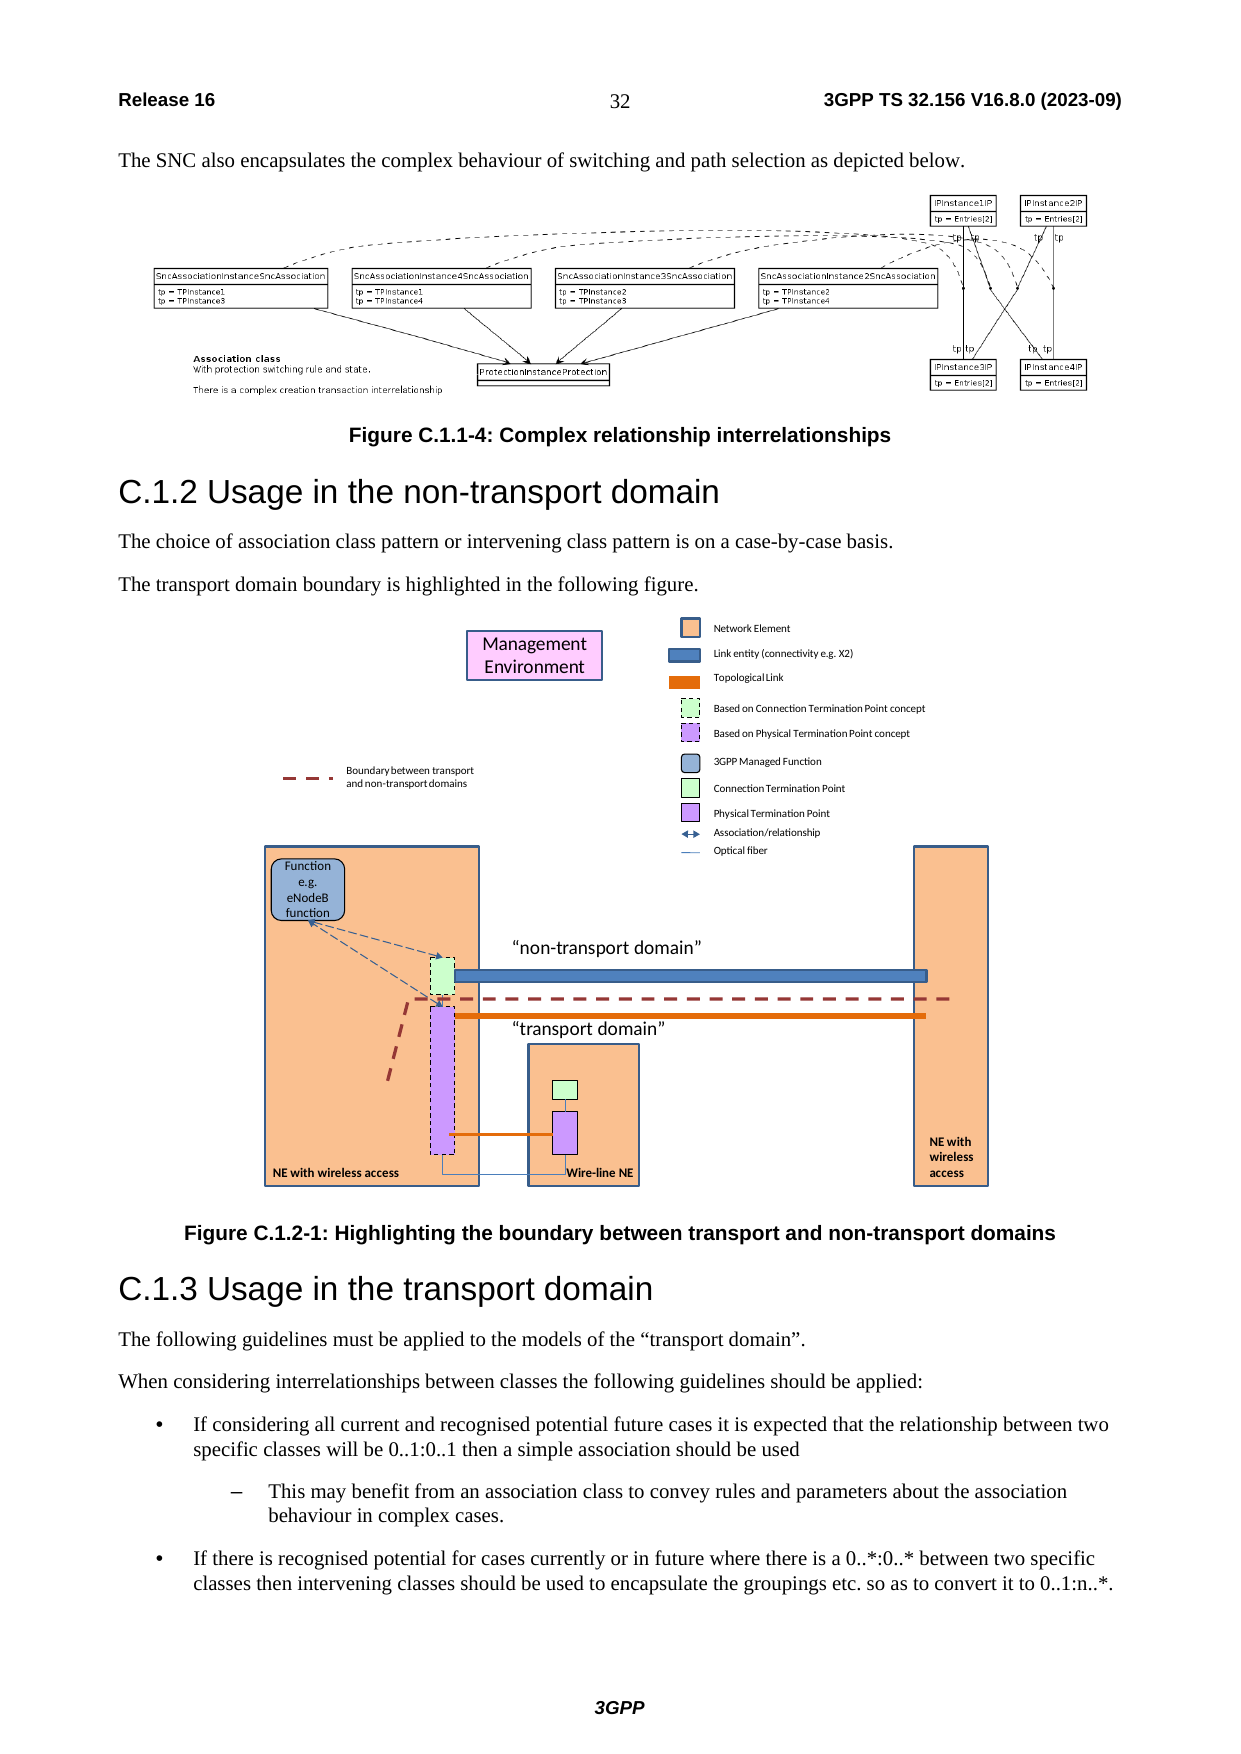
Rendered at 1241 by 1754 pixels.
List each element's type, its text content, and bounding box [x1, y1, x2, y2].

picture [150, 190, 1090, 404]
text The transport domain boundary is highlighted in the following figure. [118, 572, 1122, 596]
subtitle C.1.2 Usage in the non-transport domain [118, 472, 1122, 510]
text • If there is recognised potential for cases currently or in future where there is a 0..*:0..* between two specific classes then intervening classes should be used to encapsulate the groupings etc. so as to convert it to 0..1:n..*. [156, 1546, 1122, 1594]
text – This may benefit from an association class to convey rules and parameters about the association behaviour in complex cases. [231, 1479, 1122, 1527]
text When considering interrelationships between classes the following guidelines should be applied: [118, 1369, 1122, 1393]
text Figure C.1.2-1: Highlighting the boundary between transport and non-transport domains [118, 1221, 1122, 1244]
subtitle C.1.3 Usage in the transport domain [118, 1269, 1122, 1308]
text The following guidelines must be applied to the models of the “transport domain”. [118, 1327, 1122, 1351]
text The SNC also encapsulates the complex behaviour of switching and path selection as depicted below. [118, 147, 1122, 172]
text • If considering all current and recognised potential future cases it is expected that the relationship between two specific classes will be 0..1:0..1 then a simple association should be used [156, 1412, 1122, 1461]
text Figure C.1.1-4: Complex relationship interrelationships [118, 423, 1122, 447]
text The choice of association class pattern or intervening class pattern is on a case-by-case basis. [118, 529, 1122, 553]
